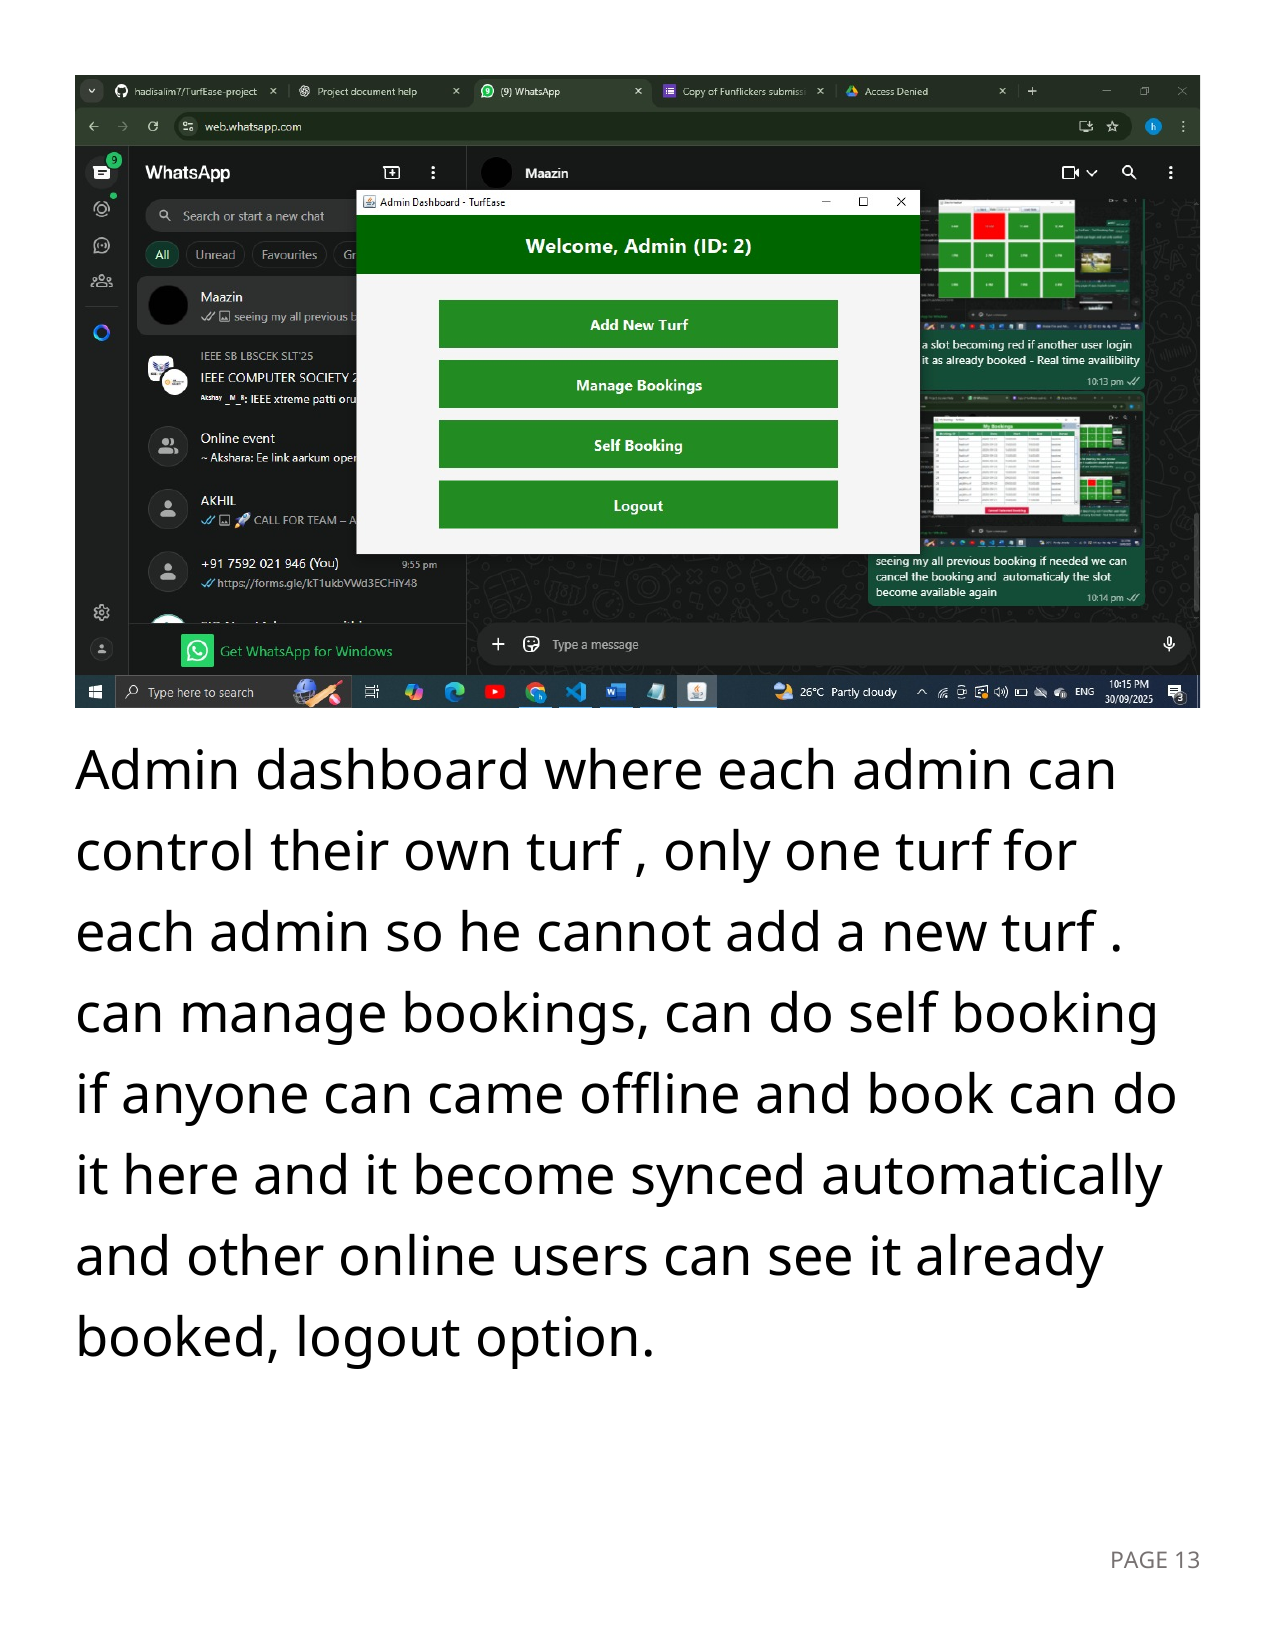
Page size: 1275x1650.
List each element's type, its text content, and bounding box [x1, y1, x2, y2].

text Admin dashboard where each admin can control their own turf , only one turf for each admin so he cannot add a new turf . can manage bookings, can do self booking if anyone can came offline and book can do it here and it become synced automatically and other online users can see it already booked, logout option. [75, 732, 1200, 1373]
picture [75, 75, 1200, 708]
